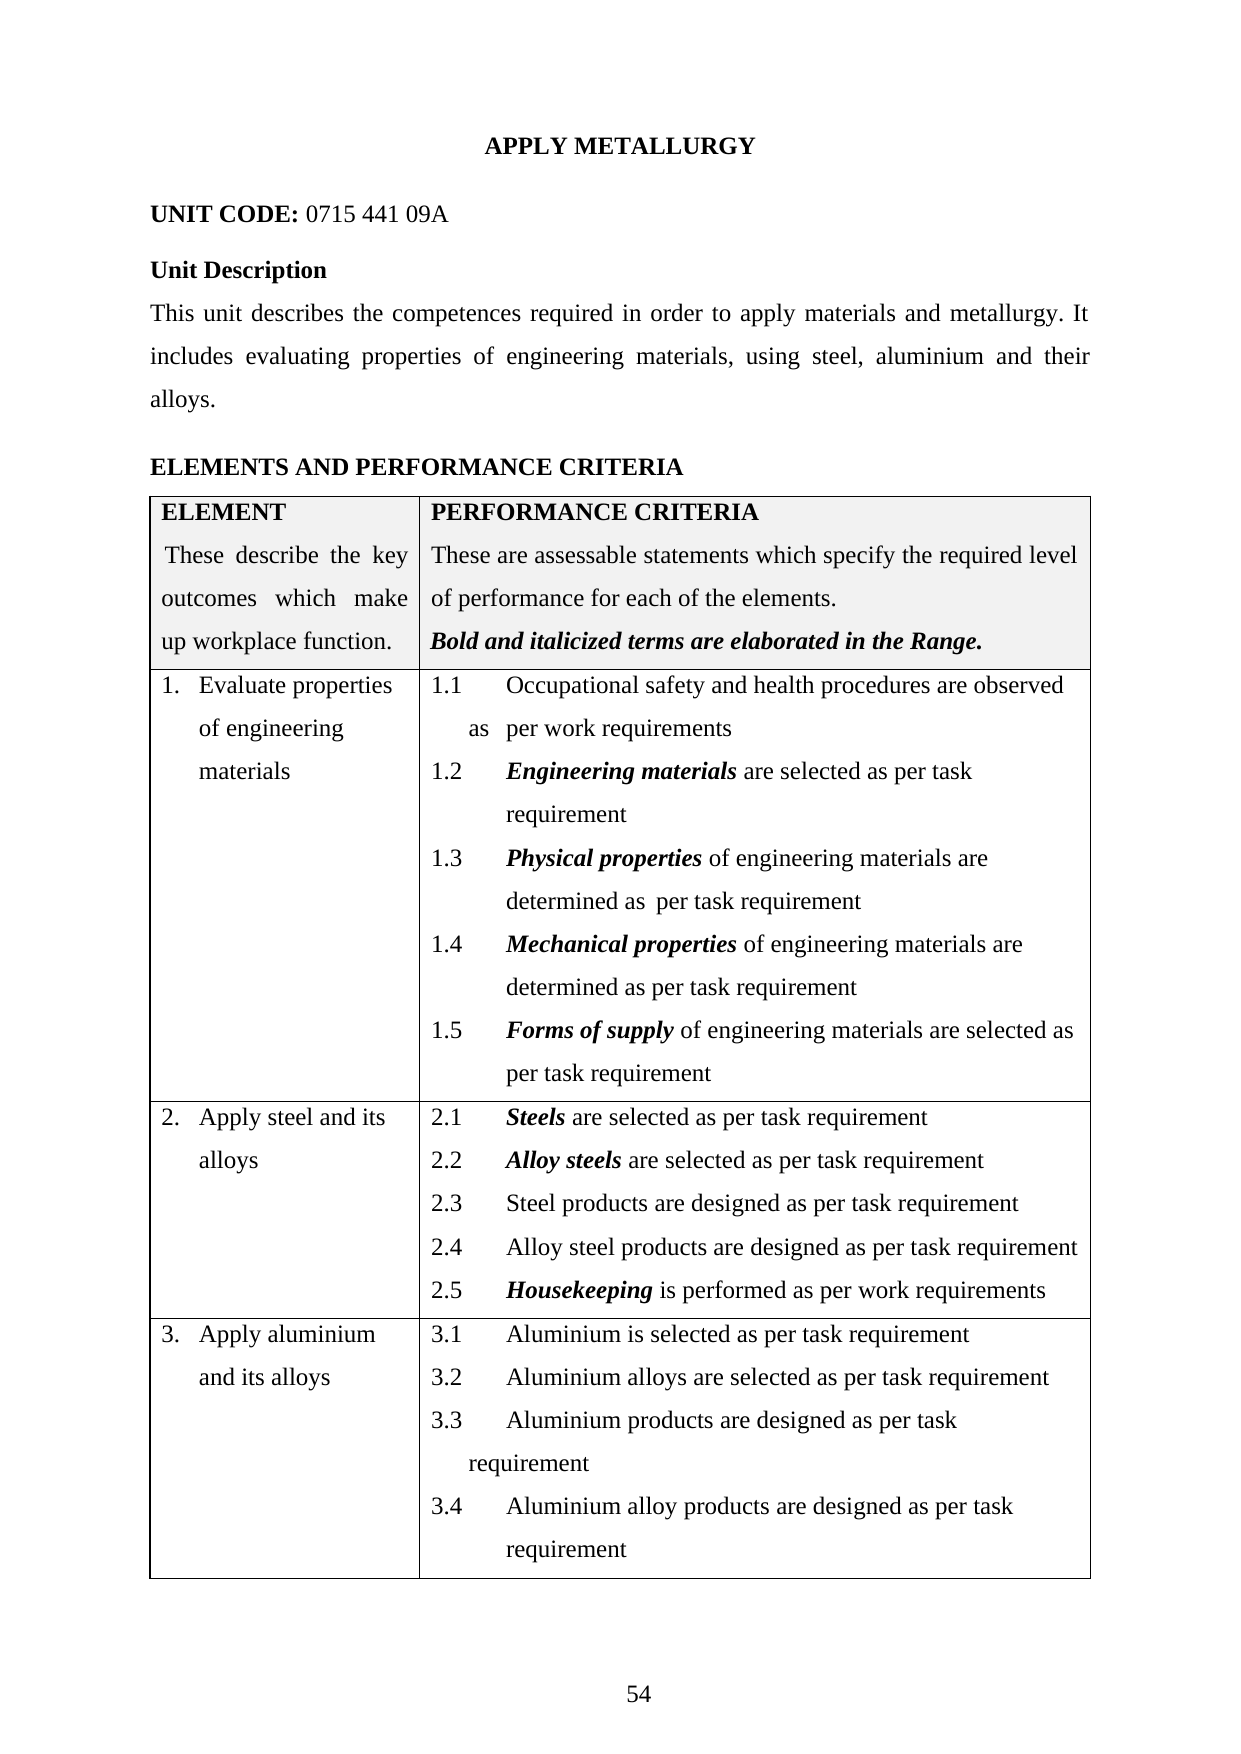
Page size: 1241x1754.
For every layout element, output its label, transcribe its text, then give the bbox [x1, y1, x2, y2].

table_cell Steels are selected as per task requirement Alloy steels are selected as per task requirement Steel products are designed as per task requirement Alloy steel products are designed as per task requirement Housekeeping is performed as per work requirements [420, 1102, 1090, 1318]
text APPLY METALLURGY [150, 131, 1090, 160]
table_header ELEMENT These describe the key outcomes which make up workplace function. [151, 497, 419, 669]
text Unit Description [150, 255, 1090, 284]
table_cell Apply aluminium and its alloys [151, 1319, 419, 1577]
text This unit describes the competences required in order to apply materials and metallurgy. It includes evaluating properties of engineering materials, using steel, aluminium and their alloys. [150, 298, 1090, 413]
text UNIT CODE: 0715 441 09A [150, 199, 1090, 228]
table_cell Apply steel and its alloys [151, 1102, 419, 1318]
text ELEMENTS AND PERFORMANCE CRITERIA [150, 452, 1090, 481]
table_cell Evaluate properties of engineering materials [151, 670, 419, 1101]
table_cell Occupational safety and health procedures are observed as per work requirements Engineering materials are selected as per task requirement Physical properties of engineering materials are determined as per task requirement Mechanical properties of engineering materials are determined as per task requirement Forms of supply of engineering materials are selected as per task requirement [420, 670, 1090, 1101]
table_header PERFORMANCE CRITERIA These are assessable statements which specify the required level of performance for each of the elements. Bold and italicized terms are elaborated in the Range. [420, 497, 1090, 669]
